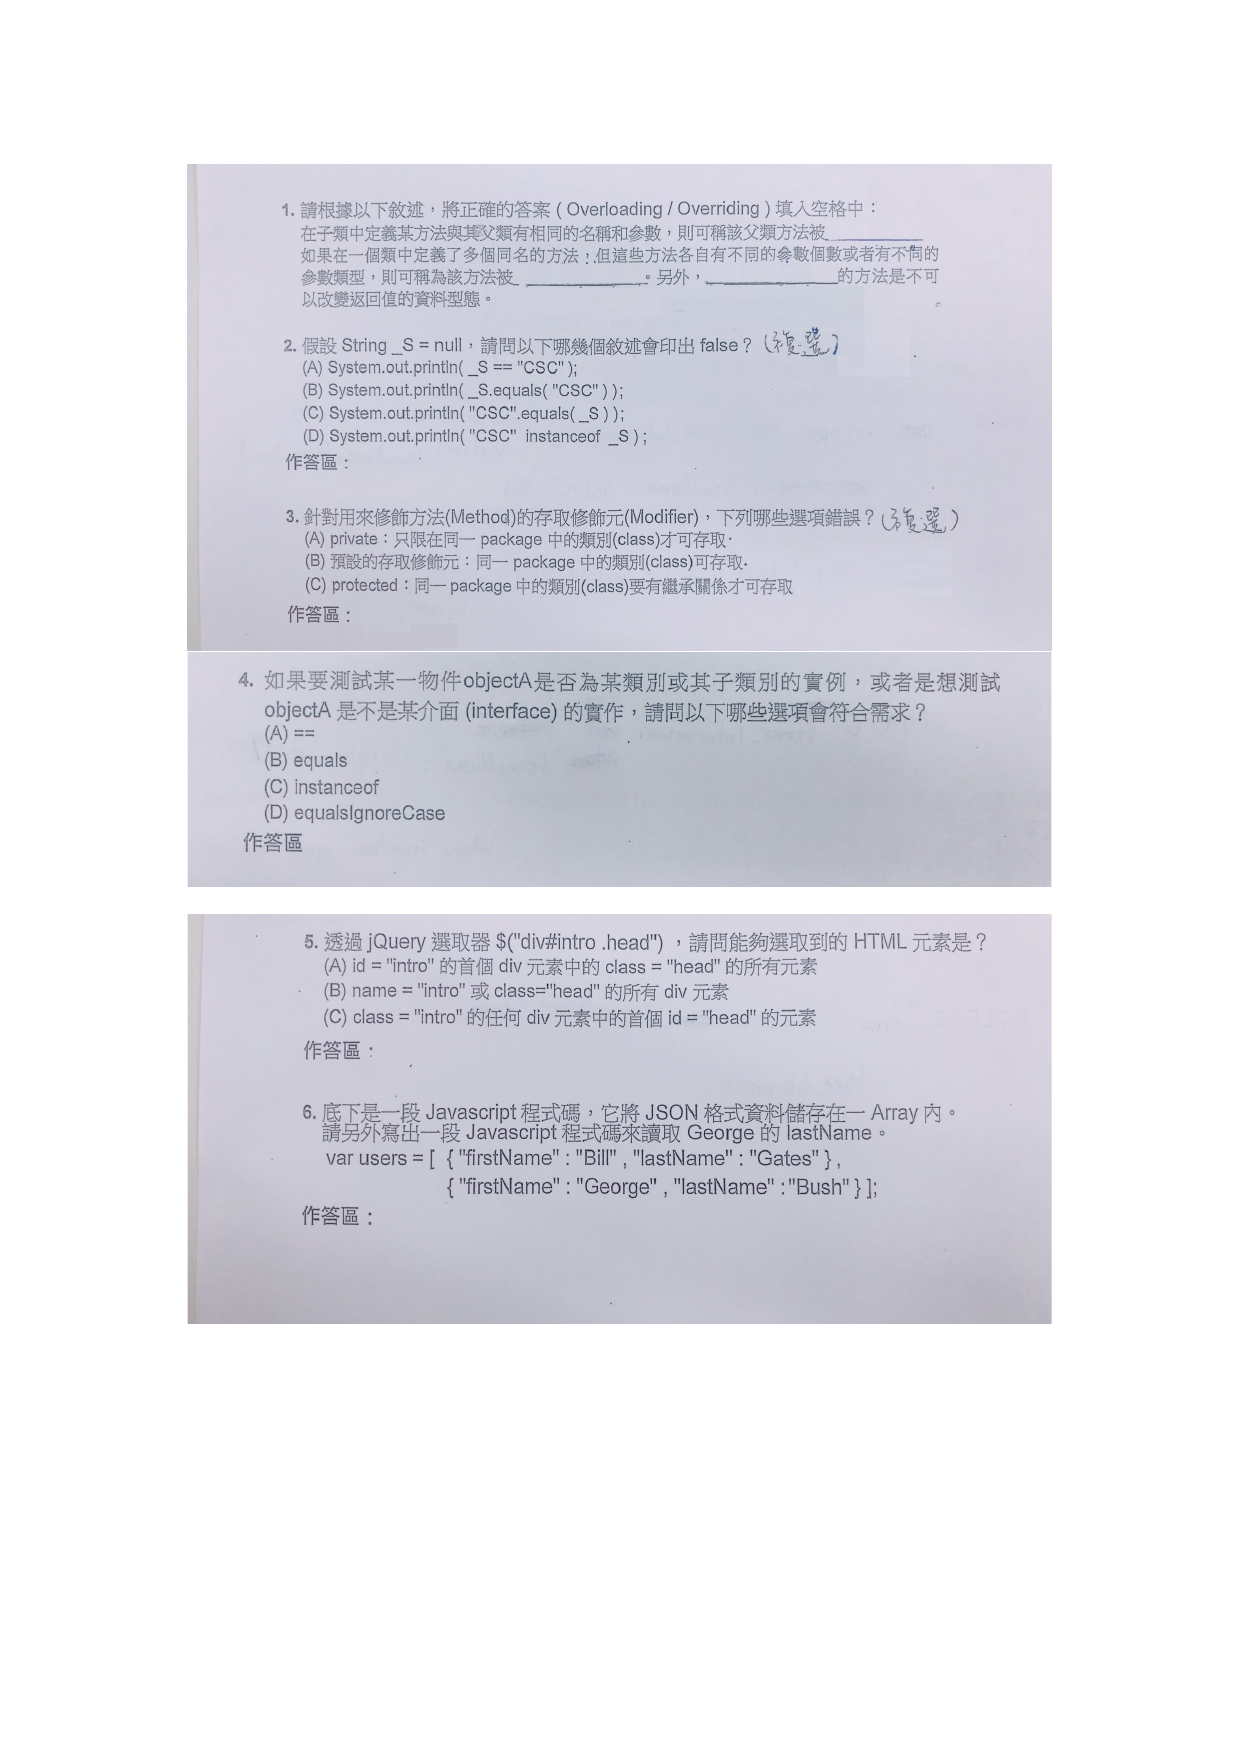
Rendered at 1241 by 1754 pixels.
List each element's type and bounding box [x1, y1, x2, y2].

picture [187, 914, 1052, 1324]
picture [187, 652, 1052, 887]
picture [187, 164, 1052, 651]
